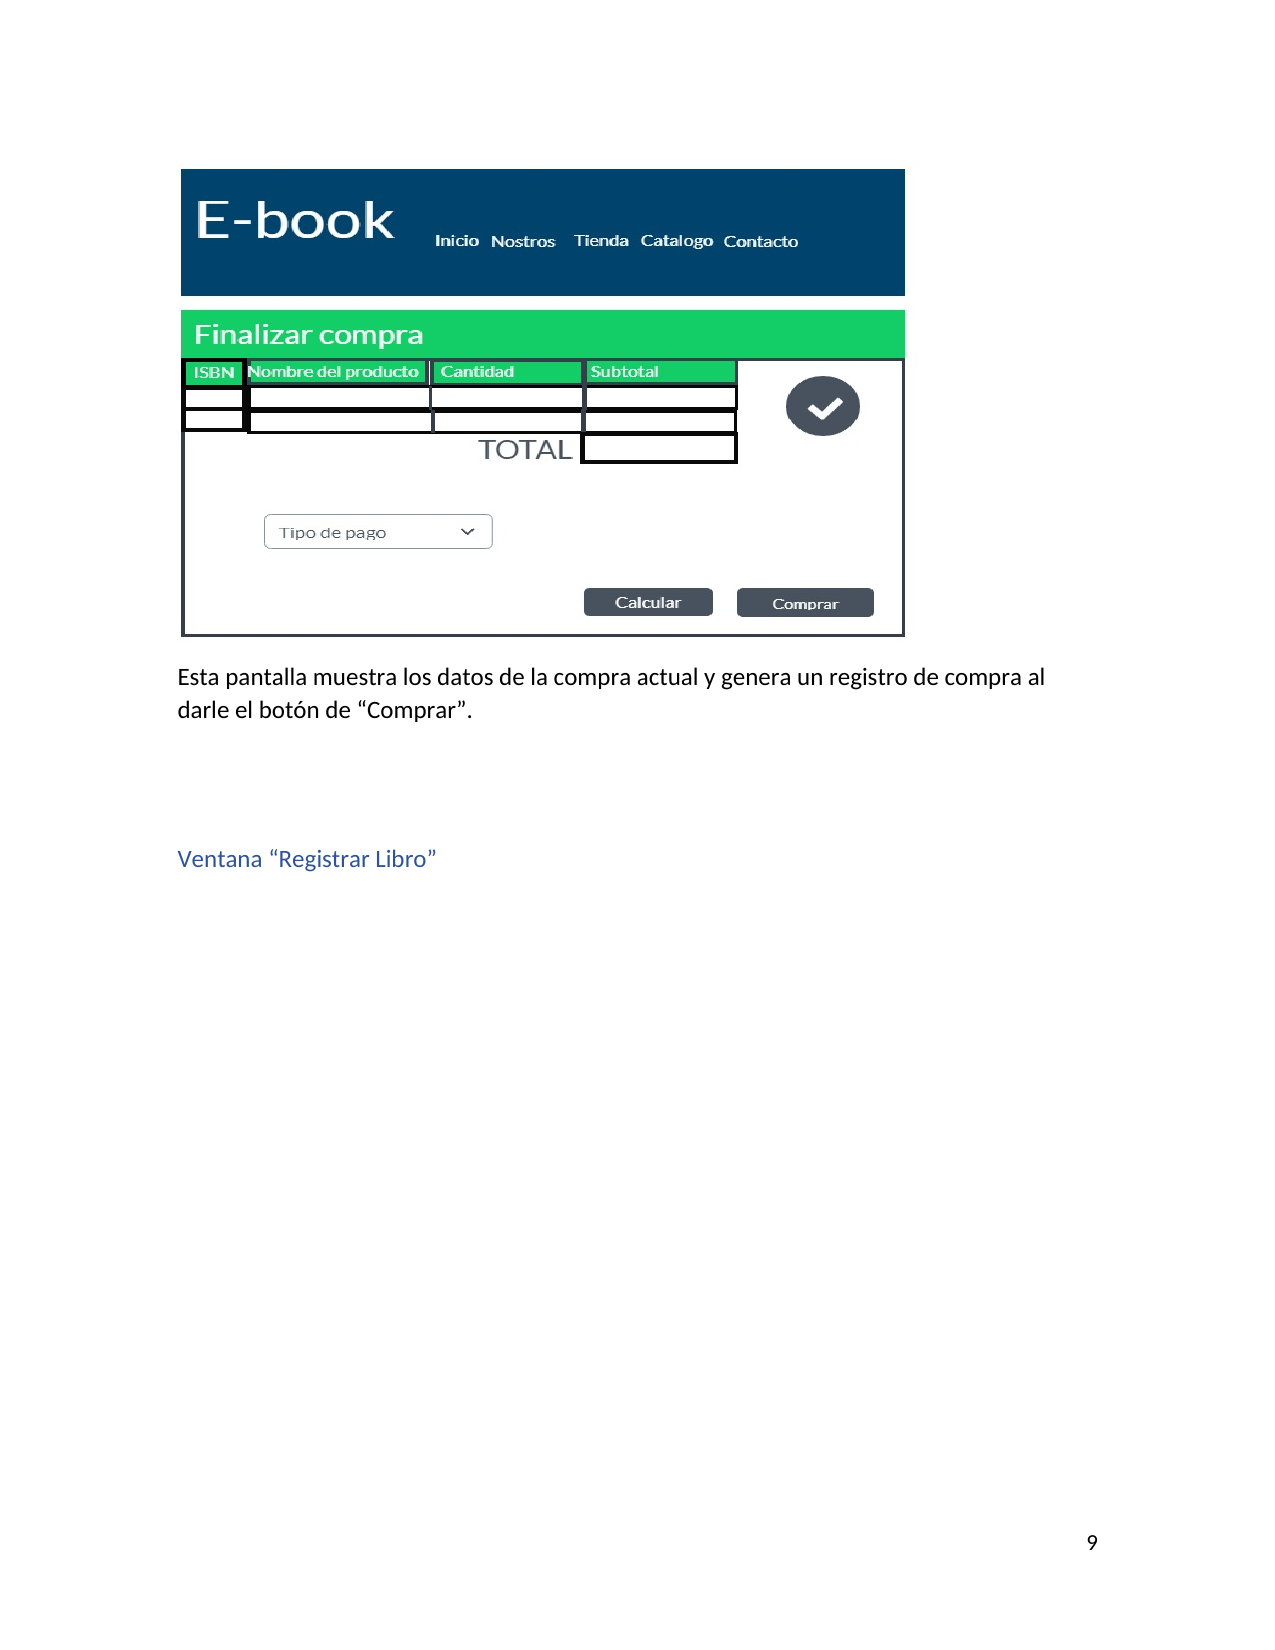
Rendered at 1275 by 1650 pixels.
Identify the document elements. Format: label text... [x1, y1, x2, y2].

text Esta pantalla muestra los datos de la compra actual y genera un registro de compra al darle el botón de “Comprar”. [177, 661, 1098, 725]
text Ventana “Registrar Libro” [177, 843, 1098, 873]
picture [177, 147, 923, 643]
